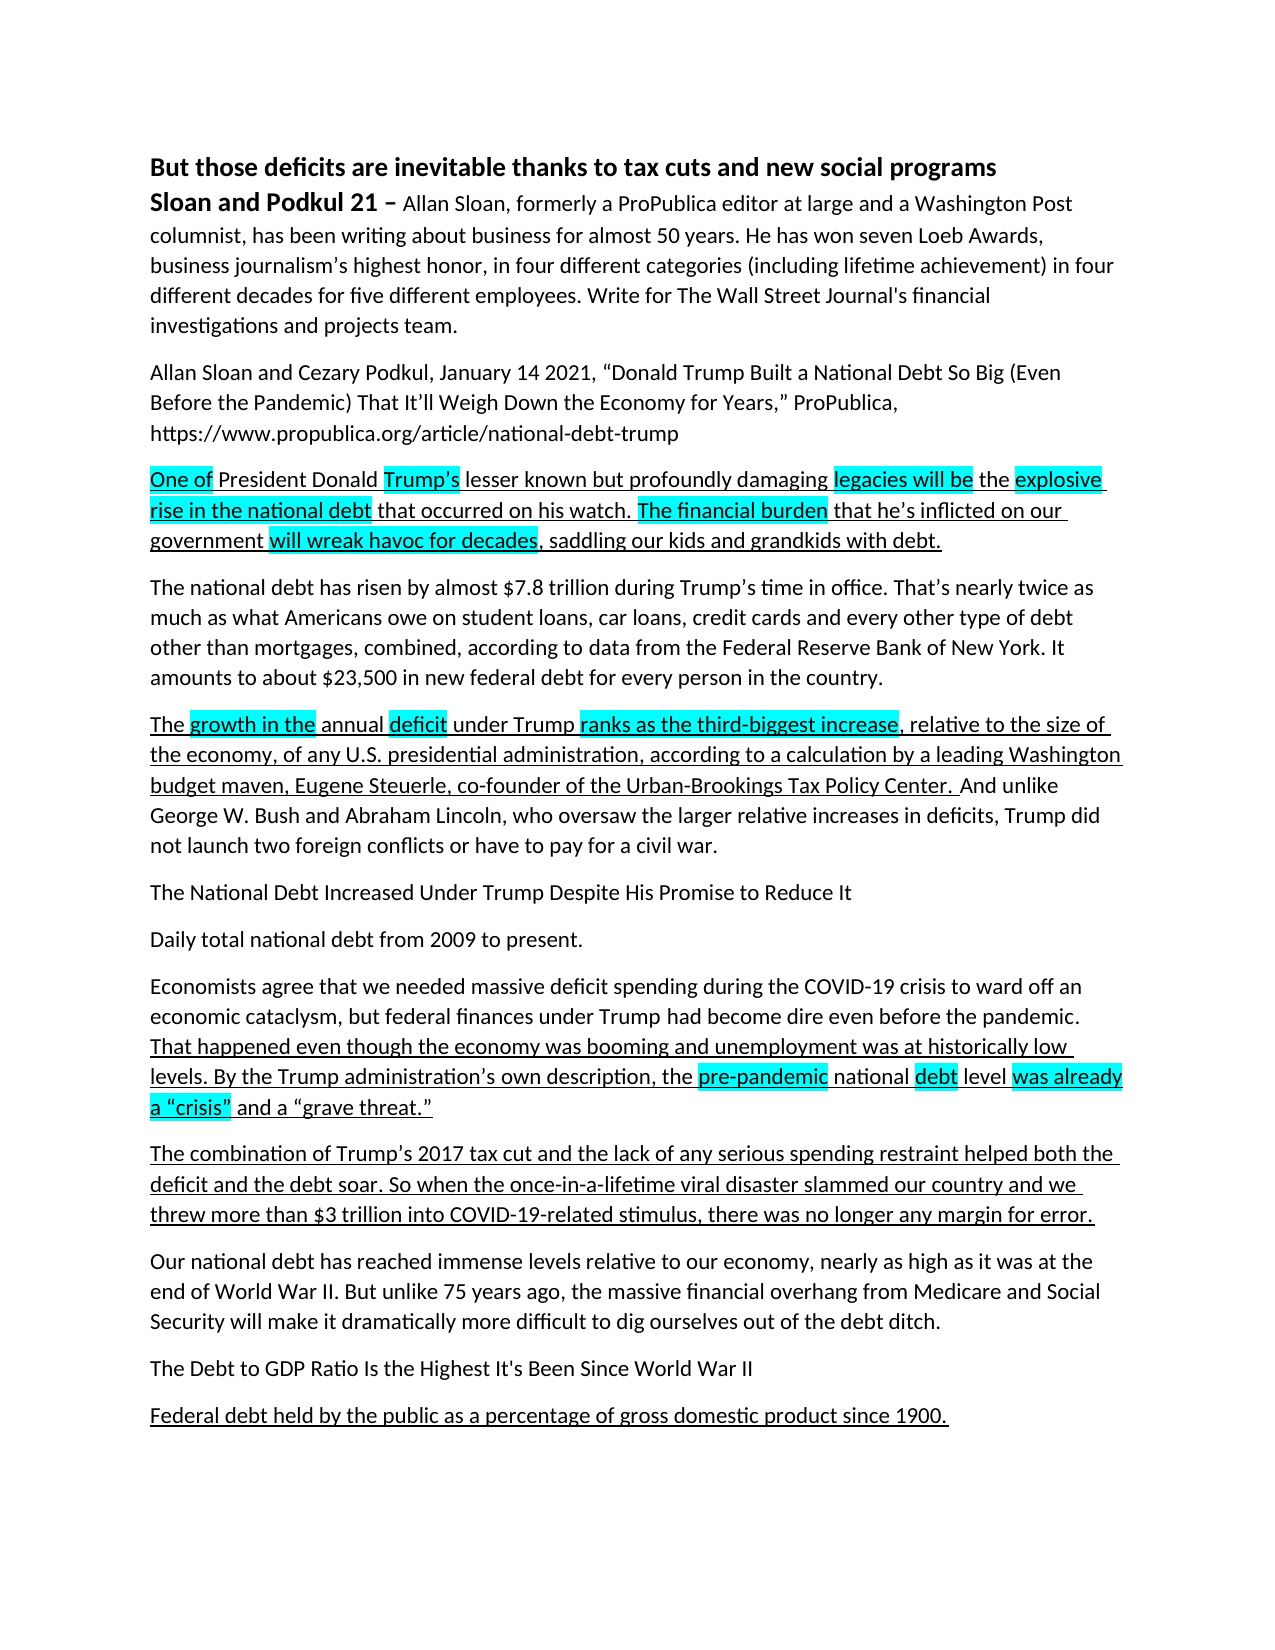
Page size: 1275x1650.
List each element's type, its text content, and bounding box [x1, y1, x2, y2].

text Our national debt has reached immense levels relative to our economy, nearly as high as it was at the end of World War II. But unlike 75 years ago, the massive financial overhang from Medicare and Social Security will make it dramatically more difficult to dig ourselves out of the debt ditch. [150, 1247, 1125, 1335]
text One of President Donald Trump’s lesser known but profoundly damaging legacies will be the explosive rise in the national debt that occurred on his watch. The financial burden that he’s inflicted on our government will wreak havoc for decades, saddling our kids and grandkids with debt. [150, 466, 1125, 554]
text The National Debt Increased Under Trump Despite His Promise to Reduce It [150, 878, 1125, 906]
subtitle But those deficits are inevitable thanks to tax cuts and new social programs [150, 150, 1125, 183]
text The national debt has risen by almost $7.8 trillion during Trump’s time in office. That’s nearly twice as much as what Americans owe on student loans, car loans, credit cards and every other type of debt other than mortgages, combined, according to data from the Federal Reserve Bank of New York. It amounts to about $23,500 in new federal debt for every person in the country. [150, 573, 1125, 692]
text Allan Sloan and Cezary Podkul, January 14 2021, “Donald Trump Built a National Debt So Big (Even Before the Pandemic) That It’ll Weigh Down the Economy for Years,” ProPublica, https://www.propublica.org/article/national-debt-trump [150, 358, 1125, 447]
text The combination of Trump’s 2017 tax cut and the lack of any serious spending restraint helped both the deficit and the debt soar. So when the once-in-a-lifetime viral disaster slammed our country and we threw more than $3 trillion into COVID-19-related stimulus, there was no longer any margin for error. [150, 1139, 1125, 1228]
text Economists agree that we needed massive deficit spending during the COVID-19 crisis to ward off an economic cataclysm, but federal finances under Trump had become dire even before the pandemic. That happened even though the economy was booming and unemployment was at historically low levels. By the Trump administration’s own description, the pre-pandemic national debt level was already a “crisis” and a “grave threat.” [150, 972, 1125, 1121]
text Federal debt held by the public as a percentage of gross domestic product since 1900. [150, 1401, 1125, 1429]
text The Debt to GDP Ratio Is the Highest It's Been Since World War II [150, 1354, 1125, 1382]
text The growth in the annual deficit under Trump ranks as the third-biggest increase, relative to the size of the economy, of any U.S. presidential administration, according to a calculation by a leading Washington budget maven, Eugene Steuerle, co-founder of the Urban-Brookings Tax Policy Center. And unlike George W. Bush and Abraham Lincoln, who oversaw the larger relative increases in deficits, Trump did not launch two foreign conflicts or have to pay for a civil war. [150, 710, 1125, 859]
text Daily total national debt from 2009 to present. [150, 925, 1125, 953]
text Sloan and Podkul 21 – Allan Sloan, formerly a ProPublica editor at large and a Washington Post columnist, has been writing about business for almost 50 years. He has won seven Loeb Awards, business journalism’s highest honor, in four different categories (including lifetime achievement) in four different decades for five different employees. Write for The Wall Street Journal's financial investigations and projects team. [150, 186, 1125, 339]
